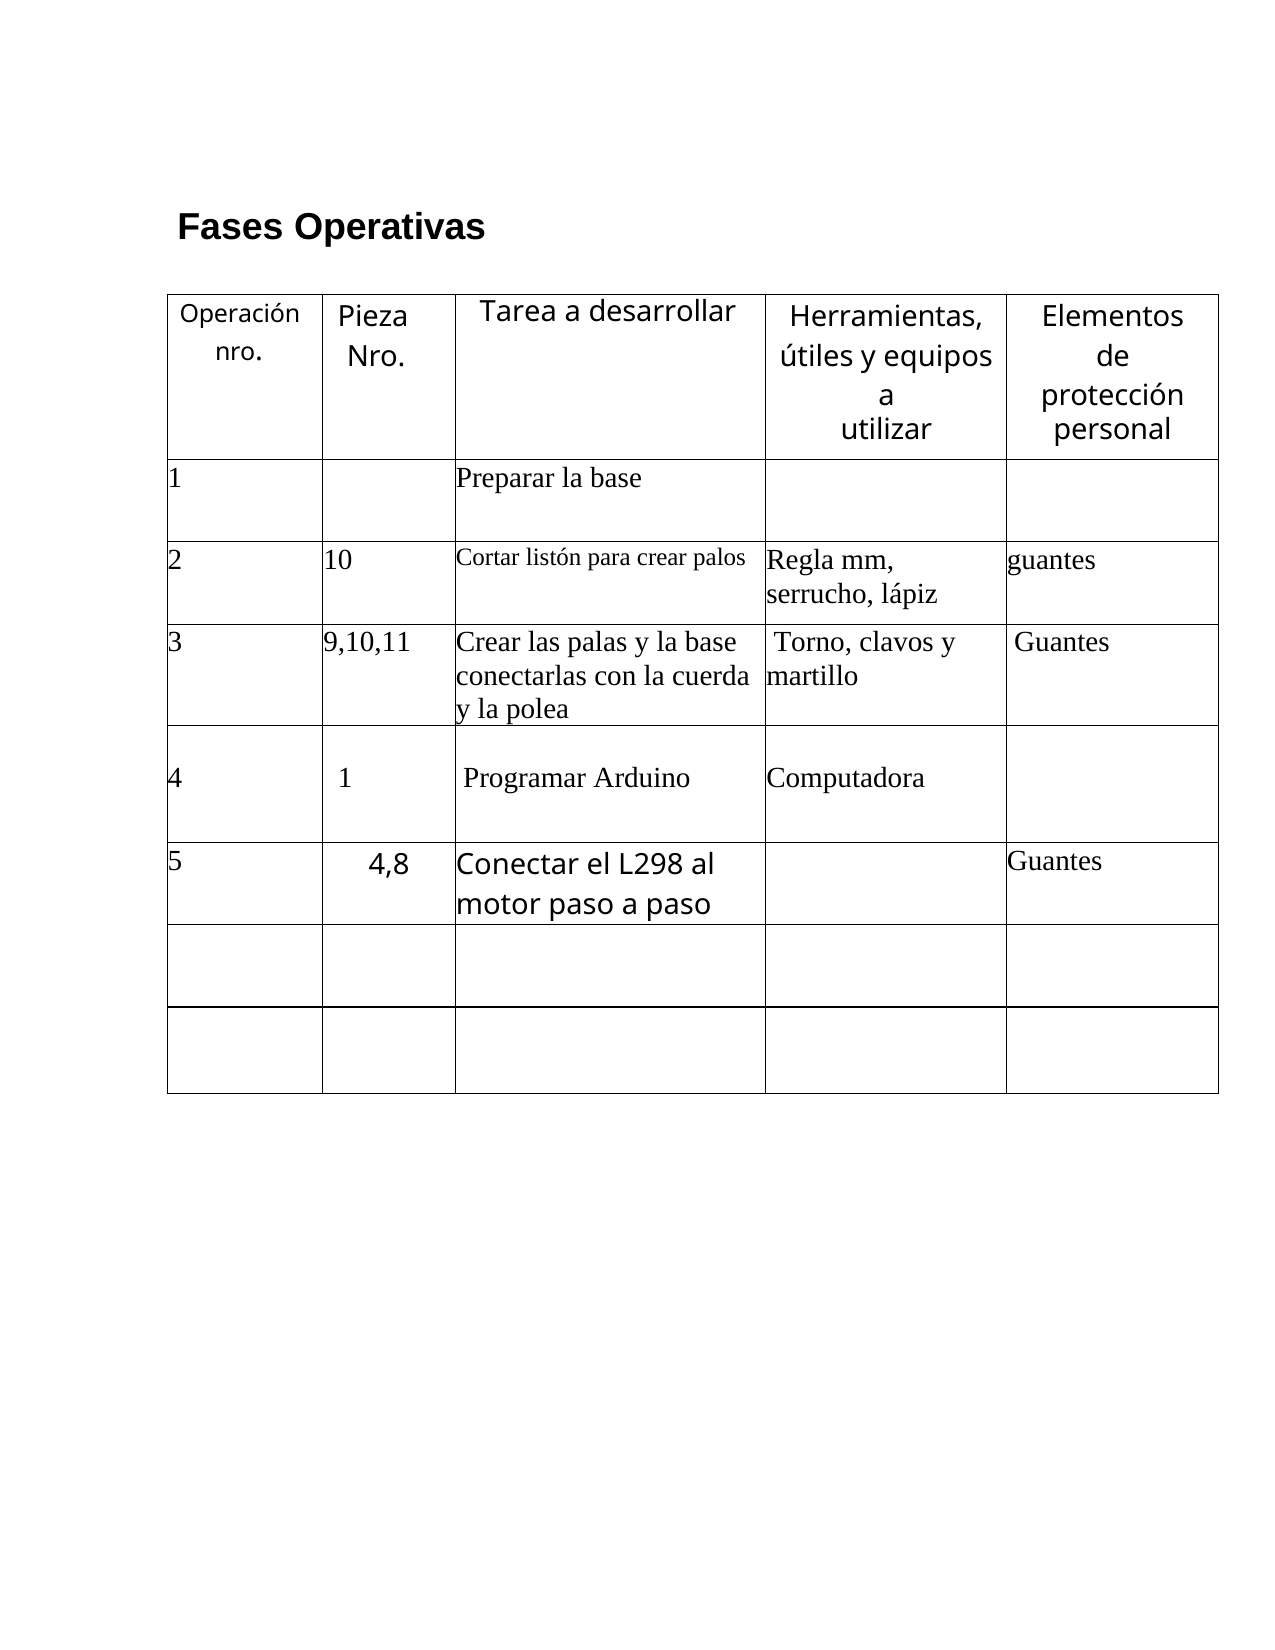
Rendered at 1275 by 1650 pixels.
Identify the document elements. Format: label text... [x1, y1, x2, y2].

table_cell Conectar el L298 al motor paso a paso [456, 843, 765, 924]
table_header Pieza Nro. [323, 295, 455, 459]
table_cell guantes [1007, 542, 1218, 623]
table_cell 4,8 [323, 843, 455, 924]
table_cell Regla mm, serrucho, lápiz [766, 542, 1006, 623]
table_cell Crear las palas y la base conectarlas con la cuerda y la polea [456, 625, 765, 725]
text Fases Operativas [177, 204, 1254, 247]
table_cell [766, 726, 1006, 760]
table_cell Preparar la base [456, 460, 765, 541]
table_header Tarea a desarrollar [456, 295, 765, 459]
table_cell Torno, clavos y martillo [766, 625, 1006, 725]
table_header Operación nro. [168, 295, 322, 459]
table_header Herramientas, útiles y equipos a utilizar [766, 295, 1006, 459]
table_cell 1 [323, 760, 455, 842]
table_cell [766, 925, 1006, 1006]
table_cell [456, 1008, 765, 1093]
table_cell Computadora [766, 760, 1006, 842]
table_cell [168, 1008, 322, 1093]
table_cell [456, 925, 765, 1006]
table_cell [1007, 925, 1218, 1006]
table_cell Guantes [1007, 625, 1218, 725]
table_cell [323, 925, 455, 1006]
table_header Elementos de protección personal [1007, 295, 1218, 459]
table_cell Cortar listón para crear palos [456, 542, 765, 623]
table_cell [766, 460, 1006, 541]
table_cell [766, 1008, 1006, 1093]
table_cell [168, 726, 322, 760]
table_cell [456, 726, 765, 760]
table_cell 9,10,11 [323, 625, 455, 725]
table_cell [1007, 760, 1218, 842]
table_cell [323, 726, 455, 760]
table_cell [168, 925, 322, 1006]
table_cell 4 [168, 760, 322, 842]
table_cell [323, 1008, 455, 1093]
table_cell [1007, 1008, 1218, 1093]
table_cell 5 [168, 843, 322, 924]
table_cell 2 [168, 542, 322, 623]
table_cell Guantes [1007, 843, 1218, 924]
table_cell 1 [168, 460, 322, 541]
table_cell [766, 843, 1006, 924]
table_cell [1007, 726, 1218, 760]
table_cell [1007, 460, 1218, 541]
table_cell 3 [168, 625, 322, 725]
table_cell Programar Arduino [456, 760, 765, 842]
table_cell 10 [323, 542, 455, 623]
table_cell [323, 460, 455, 541]
